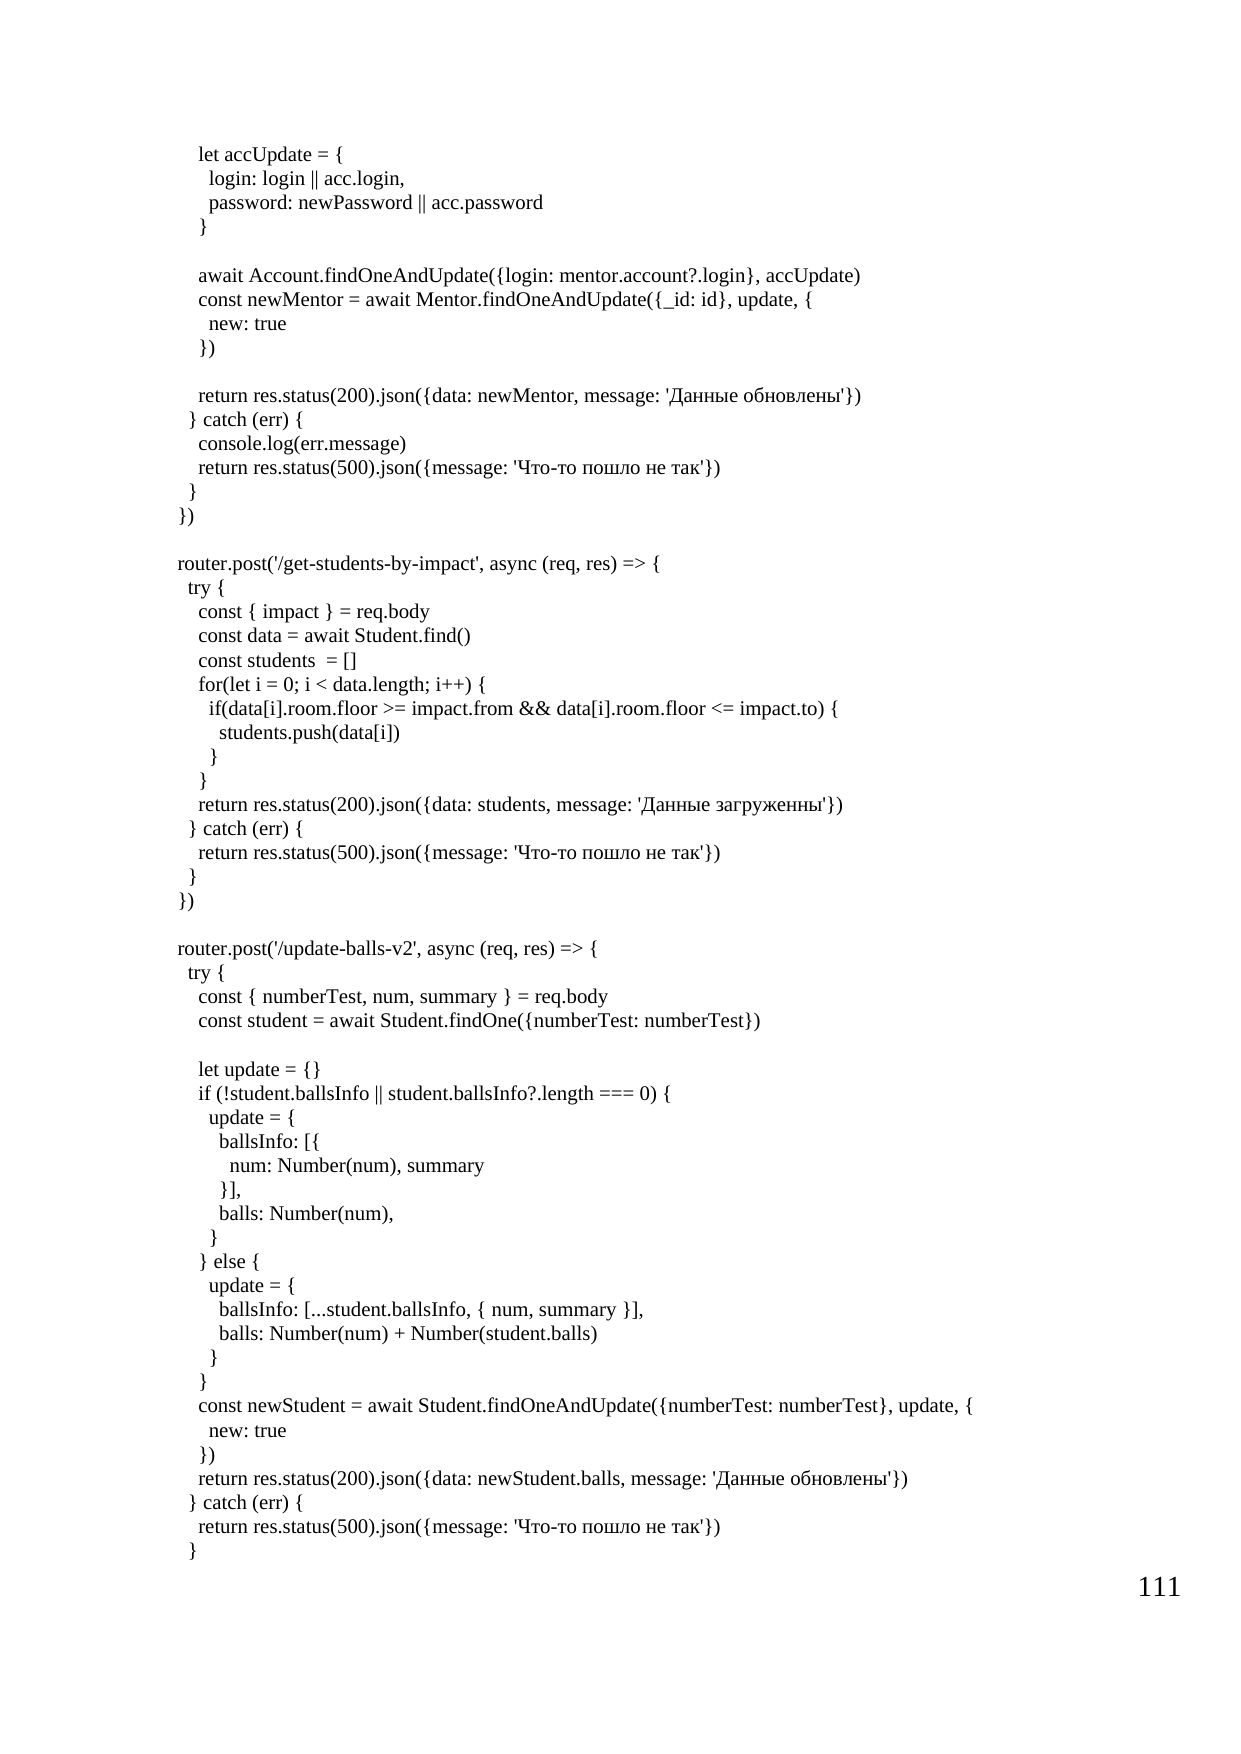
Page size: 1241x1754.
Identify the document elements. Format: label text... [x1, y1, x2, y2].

text } else { [177, 1249, 1181, 1273]
text } catch (err) { [177, 1490, 1181, 1514]
text } catch (err) { [177, 407, 1181, 431]
text students.push(data[i]) [177, 720, 1181, 744]
text return res.status(500).json({message: 'Что-то пошло не так'}) [177, 1514, 1181, 1538]
text router.post('/get-students-by-impact', async (req, res) => { [177, 551, 1181, 575]
text console.log(err.message) [177, 431, 1181, 455]
text balls: Number(num), [177, 1201, 1181, 1225]
text } [177, 1538, 1181, 1562]
text balls: Number(num) + Number(student.balls) [177, 1321, 1181, 1345]
text let accUpdate = { [177, 142, 1181, 166]
text const newStudent = await Student.findOneAndUpdate({numberTest: numberTest}, update, { [177, 1393, 1181, 1417]
text }], [177, 1177, 1181, 1201]
text return res.status(500).json({message: 'Что-то пошло не так'}) [177, 840, 1181, 864]
text const data = await Student.find() [177, 623, 1181, 647]
text } [177, 479, 1181, 503]
text } [177, 1369, 1181, 1393]
text }) [177, 503, 1181, 527]
text ballsInfo: [{ [177, 1129, 1181, 1153]
text const { numberTest, num, summary } = req.body [177, 984, 1181, 1008]
text new: true [177, 1417, 1181, 1442]
text return res.status(500).json({message: 'Что-то пошло не так'}) [177, 455, 1181, 479]
text const student = await Student.findOne({numberTest: numberTest}) [177, 1008, 1181, 1032]
text const newMentor = await Mentor.findOneAndUpdate({_id: id}, update, { [177, 287, 1181, 311]
text }) [177, 335, 1181, 359]
text if (!student.ballsInfo || student.ballsInfo?.length === 0) { [177, 1081, 1181, 1105]
text }) [177, 1442, 1181, 1466]
text ballsInfo: [...student.ballsInfo, { num, summary }], [177, 1297, 1181, 1321]
text try { [177, 960, 1181, 984]
text await Account.findOneAndUpdate({login: mentor.account?.login}, accUpdate) [177, 262, 1181, 287]
text return res.status(200).json({data: students, message: 'Данные загруженны'}) [177, 792, 1181, 816]
text for(let i = 0; i < data.length; i++) { [177, 672, 1181, 696]
text } [177, 1345, 1181, 1369]
text try { [177, 575, 1181, 599]
text update = { [177, 1105, 1181, 1129]
text const students = [] [177, 647, 1181, 672]
text }) [177, 888, 1181, 912]
text return res.status(200).json({data: newStudent.balls, message: 'Данные обновлены'}) [177, 1466, 1181, 1490]
text num: Number(num), summary [177, 1153, 1181, 1177]
text } [177, 768, 1181, 792]
text } catch (err) { [177, 816, 1181, 840]
text } [177, 864, 1181, 888]
text const { impact } = req.body [177, 599, 1181, 623]
text update = { [177, 1273, 1181, 1297]
text login: login || acc.login, [177, 166, 1181, 190]
text new: true [177, 311, 1181, 335]
text } [177, 744, 1181, 768]
text password: newPassword || acc.password [177, 190, 1181, 214]
text } [177, 1225, 1181, 1249]
text } [177, 214, 1181, 238]
text router.post('/update-balls-v2', async (req, res) => { [177, 936, 1181, 960]
text let update = {} [177, 1057, 1181, 1081]
text return res.status(200).json({data: newMentor, message: 'Данные обновлены'}) [177, 383, 1181, 407]
text if(data[i].room.floor >= impact.from && data[i].room.floor <= impact.to) { [177, 696, 1181, 720]
